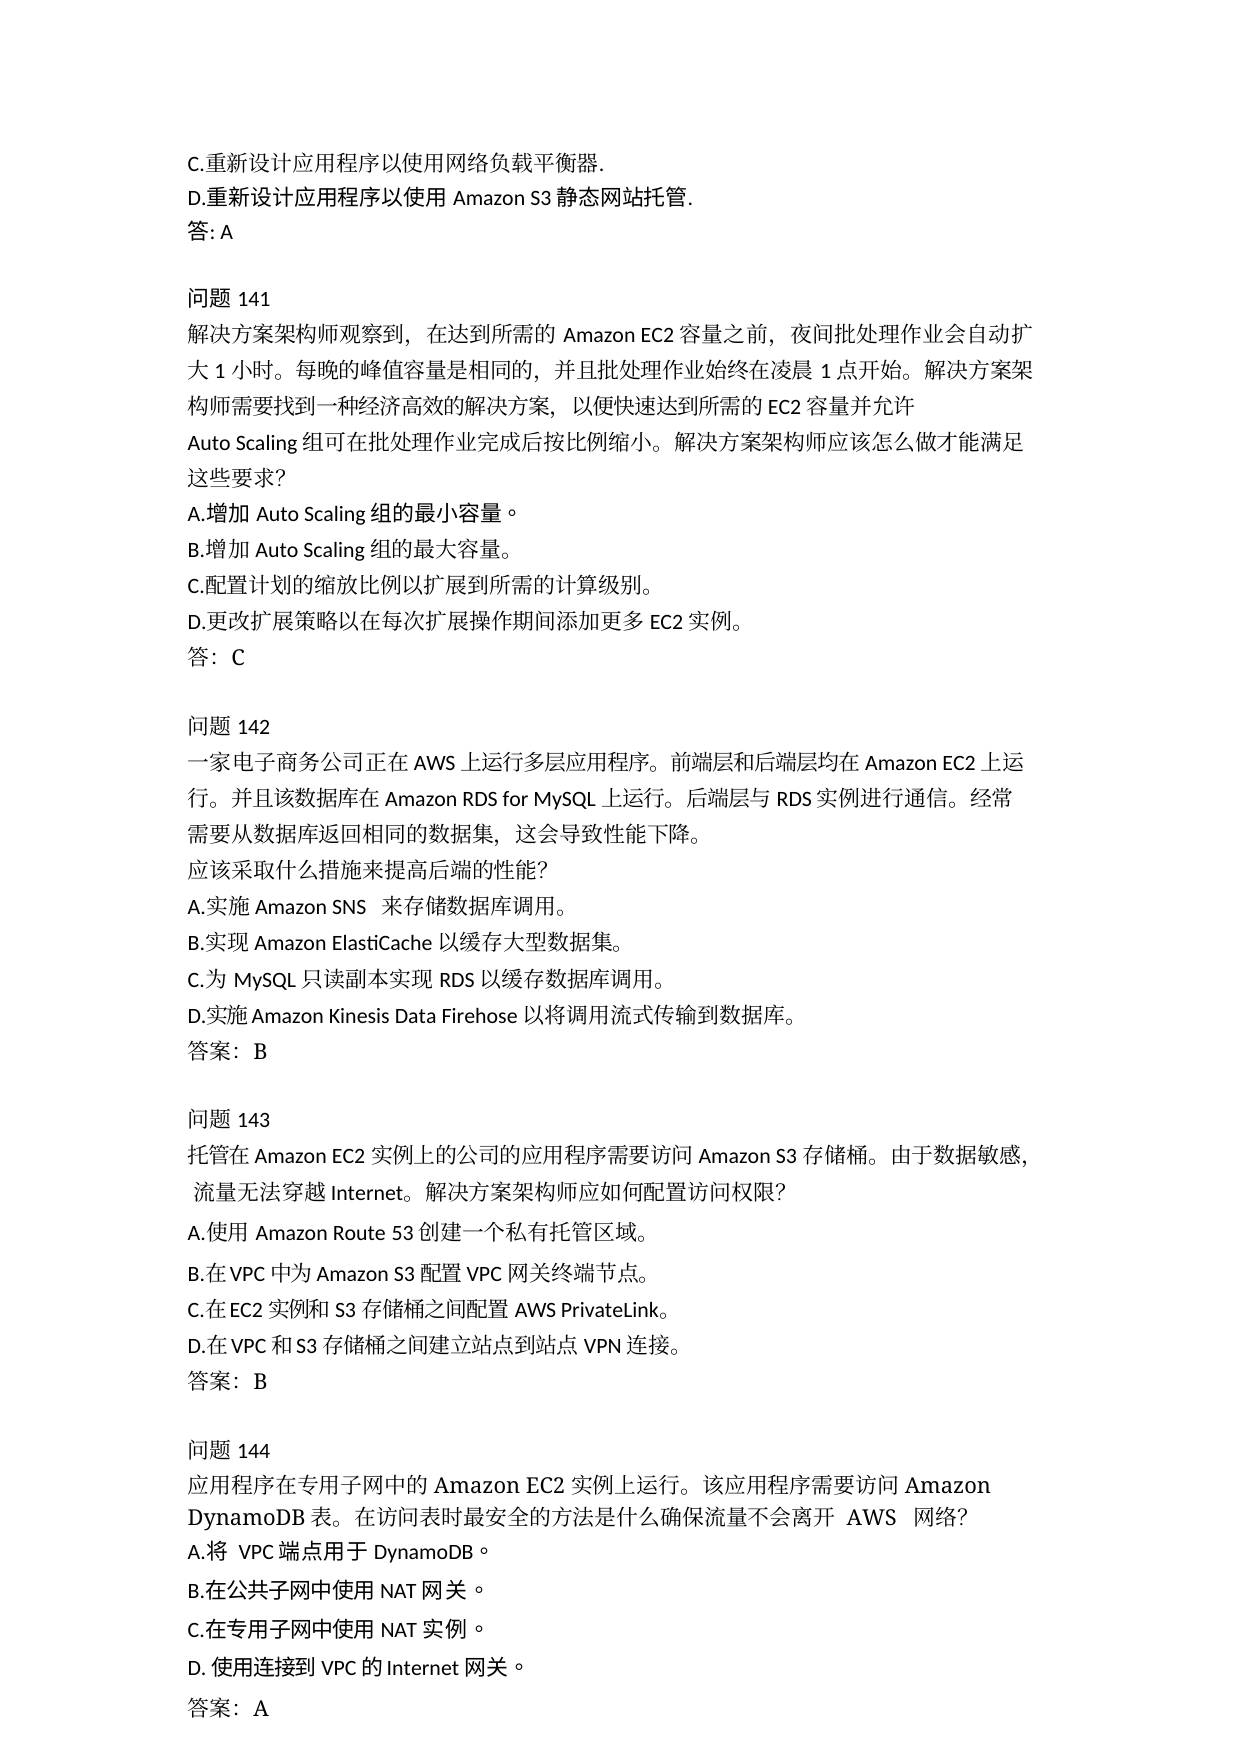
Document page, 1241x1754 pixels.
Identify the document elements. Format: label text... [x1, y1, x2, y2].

text D.重新设计应用程序以使用 Amazon S3 静态网站托管. [187, 182, 1034, 212]
text 托管在 Amazon EC2 实例上的公司的应用程序需要访问 Amazon S3 存储桶。由于数据敏感， 流量无法穿越Internet。解决方案架构师应如何配置访问权限？ [187, 1138, 1034, 1206]
text C.为 MySQL 只读副本实现 RDS 以缓存数据库调用。 [187, 962, 1034, 993]
text 问题 144 [187, 1433, 1034, 1464]
text D.在 VPC 和 S3 存储桶之间建立站点到站点 VPN 连接。 [187, 1328, 1034, 1359]
text B.实现Amazon ElastiCache 以缓存大型数据集。 [187, 926, 1034, 957]
text 答: A [187, 216, 1034, 246]
text 一家电子商务公司正在AWS 上运行多层应用程序。前端层和后端层均在Amazon EC2 上运行。并且该数据库在 Amazon RDS for MySQL 上运行。后端层与 RDS 实例进行通信。经常需要从数据库返回相同的数据集，这会导致性能下降。 [187, 745, 1034, 849]
text C.配置计划的缩放比例以扩展到所需的计算级别。 [187, 568, 1034, 599]
text C.在 EC2 实例和 S3 存储桶之间配置 AWS PrivateLink。 [187, 1292, 1034, 1323]
text B.在公共子网中使用 NAT 网关。 [187, 1575, 1034, 1605]
text 问题 143 [187, 1103, 1034, 1134]
text D.更改扩展策略以在每次扩展操作期间添加更多 EC2 实例。 [187, 604, 1034, 636]
text A.使用 Amazon Route 53创建一个私有托管区域。 [187, 1215, 1034, 1247]
text D.实施 Amazon Kinesis Data Firehose 以将调用流式传输到数据库。 [187, 998, 1034, 1029]
text B.在 VPC 中为 Amazon S3 配置 VPC 网关终端节点。 [187, 1256, 1034, 1287]
text A.实施Amazon SNS 来存储数据库调用。 [187, 889, 1034, 921]
text A.将 VPC端点用于DynamoDB。 [187, 1536, 1034, 1566]
text 答案：A [187, 1691, 1034, 1722]
text 解决方案架构师观察到，在达到所需的 Amazon EC2 容量之前，夜间批处理作业会自动扩大1 小时。每晚的峰值容量是相同的，并且批处理作业始终在凌晨 1 点开始。解决方案架构师需要找到一种经济高效的解决方案，以便快速达到所需的 EC2 容量并允许 [187, 317, 1034, 421]
text 应用程序在专用子网中的 Amazon EC2 实例上运行。该应用程序需要访问 Amazon DynamoDB表。在访问表时最安全的方法是什么确保流量不会离开 AWS 网络？ [187, 1469, 1034, 1532]
text 答案：B [187, 1034, 1034, 1066]
text Auto Scaling 组可在批处理作业完成后按比例缩小。解决方案架构师应该怎么做才能满足这些要求？ [187, 425, 1034, 493]
text 问题 141 [187, 283, 1034, 312]
text C.在专用子网中使用 NAT 实例。 [187, 1614, 1034, 1643]
text 答：C [187, 640, 1034, 672]
text 答案：B [187, 1364, 1034, 1396]
text B.增加Auto Scaling 组的最大容量。 [187, 532, 1034, 563]
text D. 使用连接到 VPC 的 Internet 网关。 [187, 1652, 1034, 1682]
text A.增加Auto Scaling 组的最小容量。 [187, 498, 1034, 527]
text 问题 142 [187, 709, 1034, 740]
text C.重新设计应用程序以使用网络负载平衡器. [187, 146, 1034, 177]
text 应该采取什么措施来提高后端的性能？ [187, 853, 1034, 885]
